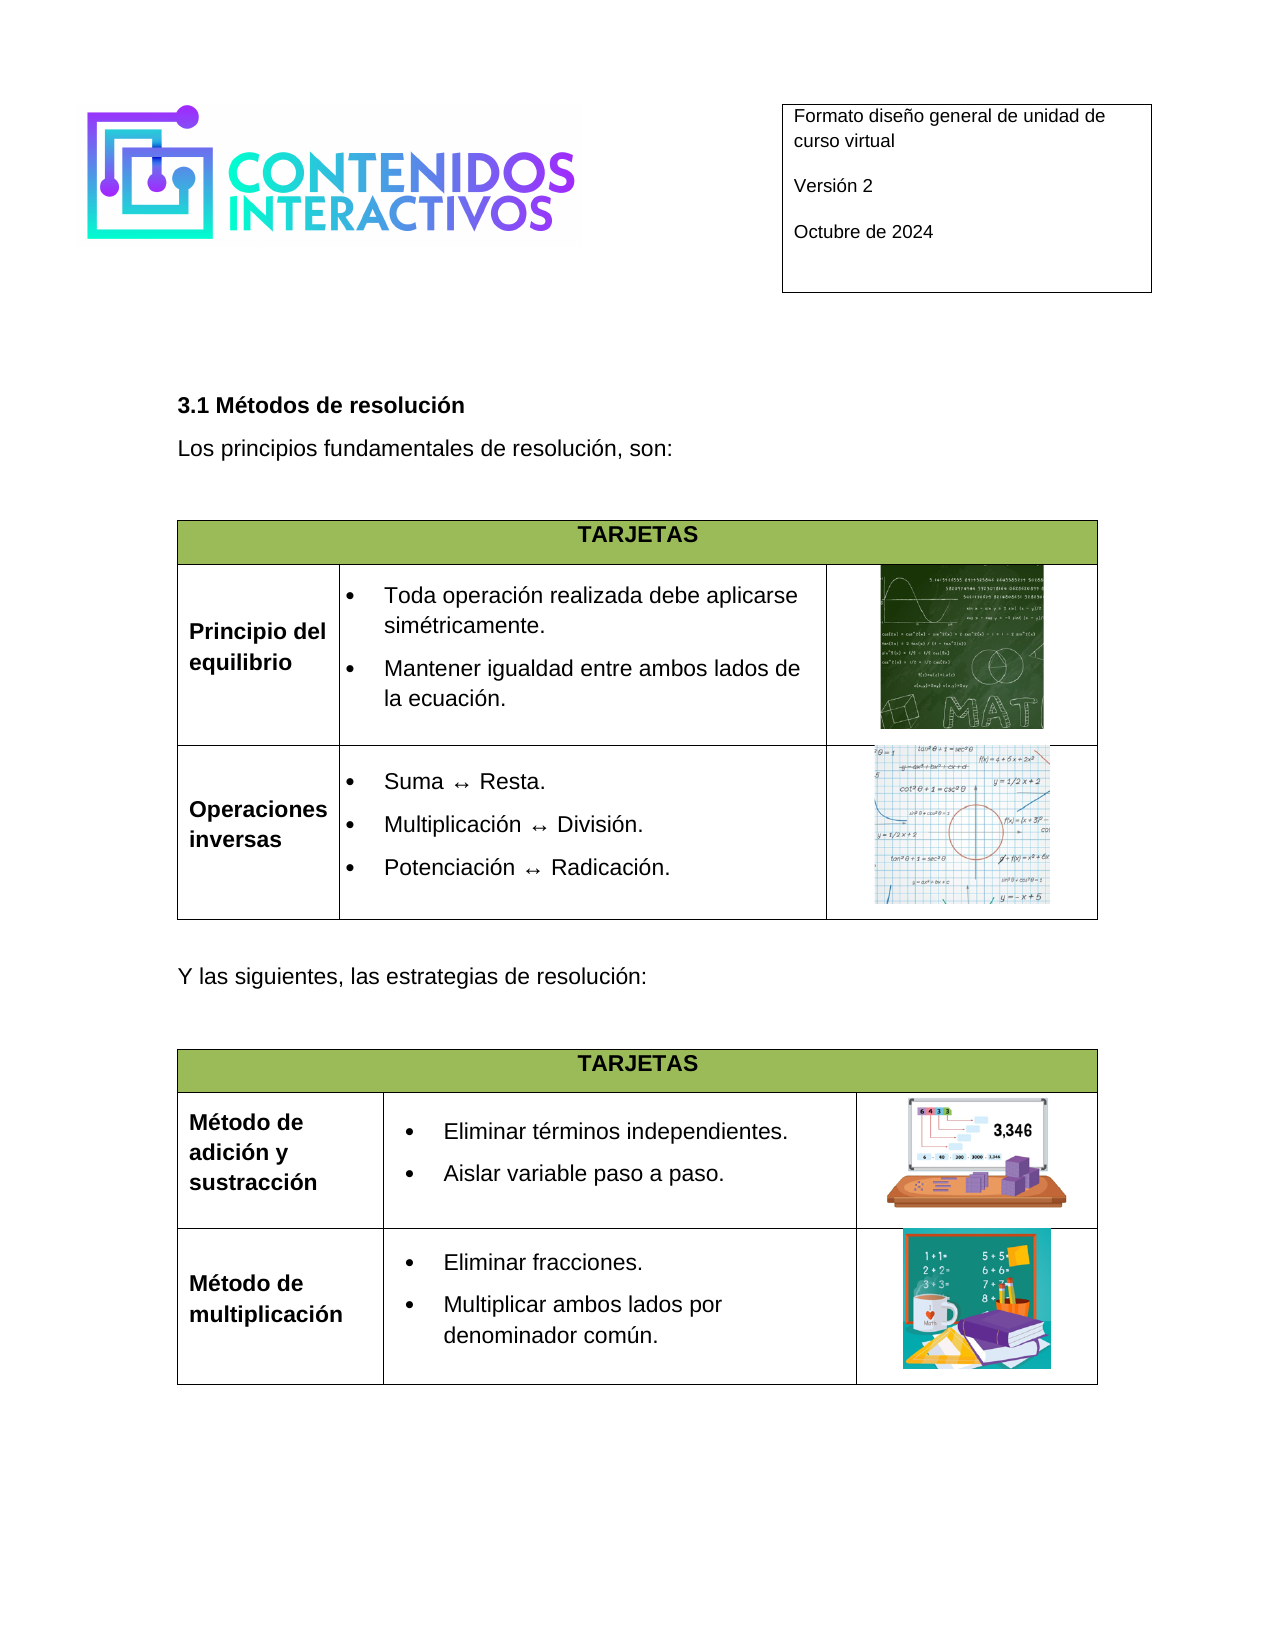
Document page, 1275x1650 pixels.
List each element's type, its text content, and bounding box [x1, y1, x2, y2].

text Y las siguientes, las estrategias de resolución: [177, 963, 1098, 989]
table_cell [857, 1093, 1097, 1228]
picture [903, 1228, 1051, 1369]
table_cell Método de multiplicación [178, 1229, 383, 1384]
table_cell Toda operación realizada debe aplicarse simétricamente. Mantener igualdad entre ambos lados de la ecuación. [340, 565, 826, 744]
table_cell Método de adición y sustracción [178, 1093, 383, 1228]
table_cell Operaciones inversas [178, 746, 339, 919]
table_header TARJETAS [178, 521, 1097, 564]
table_cell [827, 565, 1097, 744]
table_cell Eliminar fracciones. Multiplicar ambos lados por denominador común. [384, 1229, 856, 1384]
picture [880, 565, 1044, 729]
picture [76, 103, 583, 247]
text Los principios fundamentales de resolución, son: [177, 435, 1098, 461]
table_cell Principio del equilibrio [178, 565, 339, 744]
table_header TARJETAS [178, 1050, 1097, 1092]
subtitle 3.1 Métodos de resolución [177, 392, 1098, 419]
table_cell Suma ↔ Resta. Multiplicación ↔ División. Potenciación ↔ Radicación. [340, 746, 826, 919]
table_cell Eliminar términos independientes. Aislar variable paso a paso. [384, 1093, 856, 1228]
table_cell [857, 1229, 1097, 1384]
picture [883, 1093, 1070, 1212]
table_cell [827, 746, 1097, 919]
picture [874, 745, 1050, 904]
